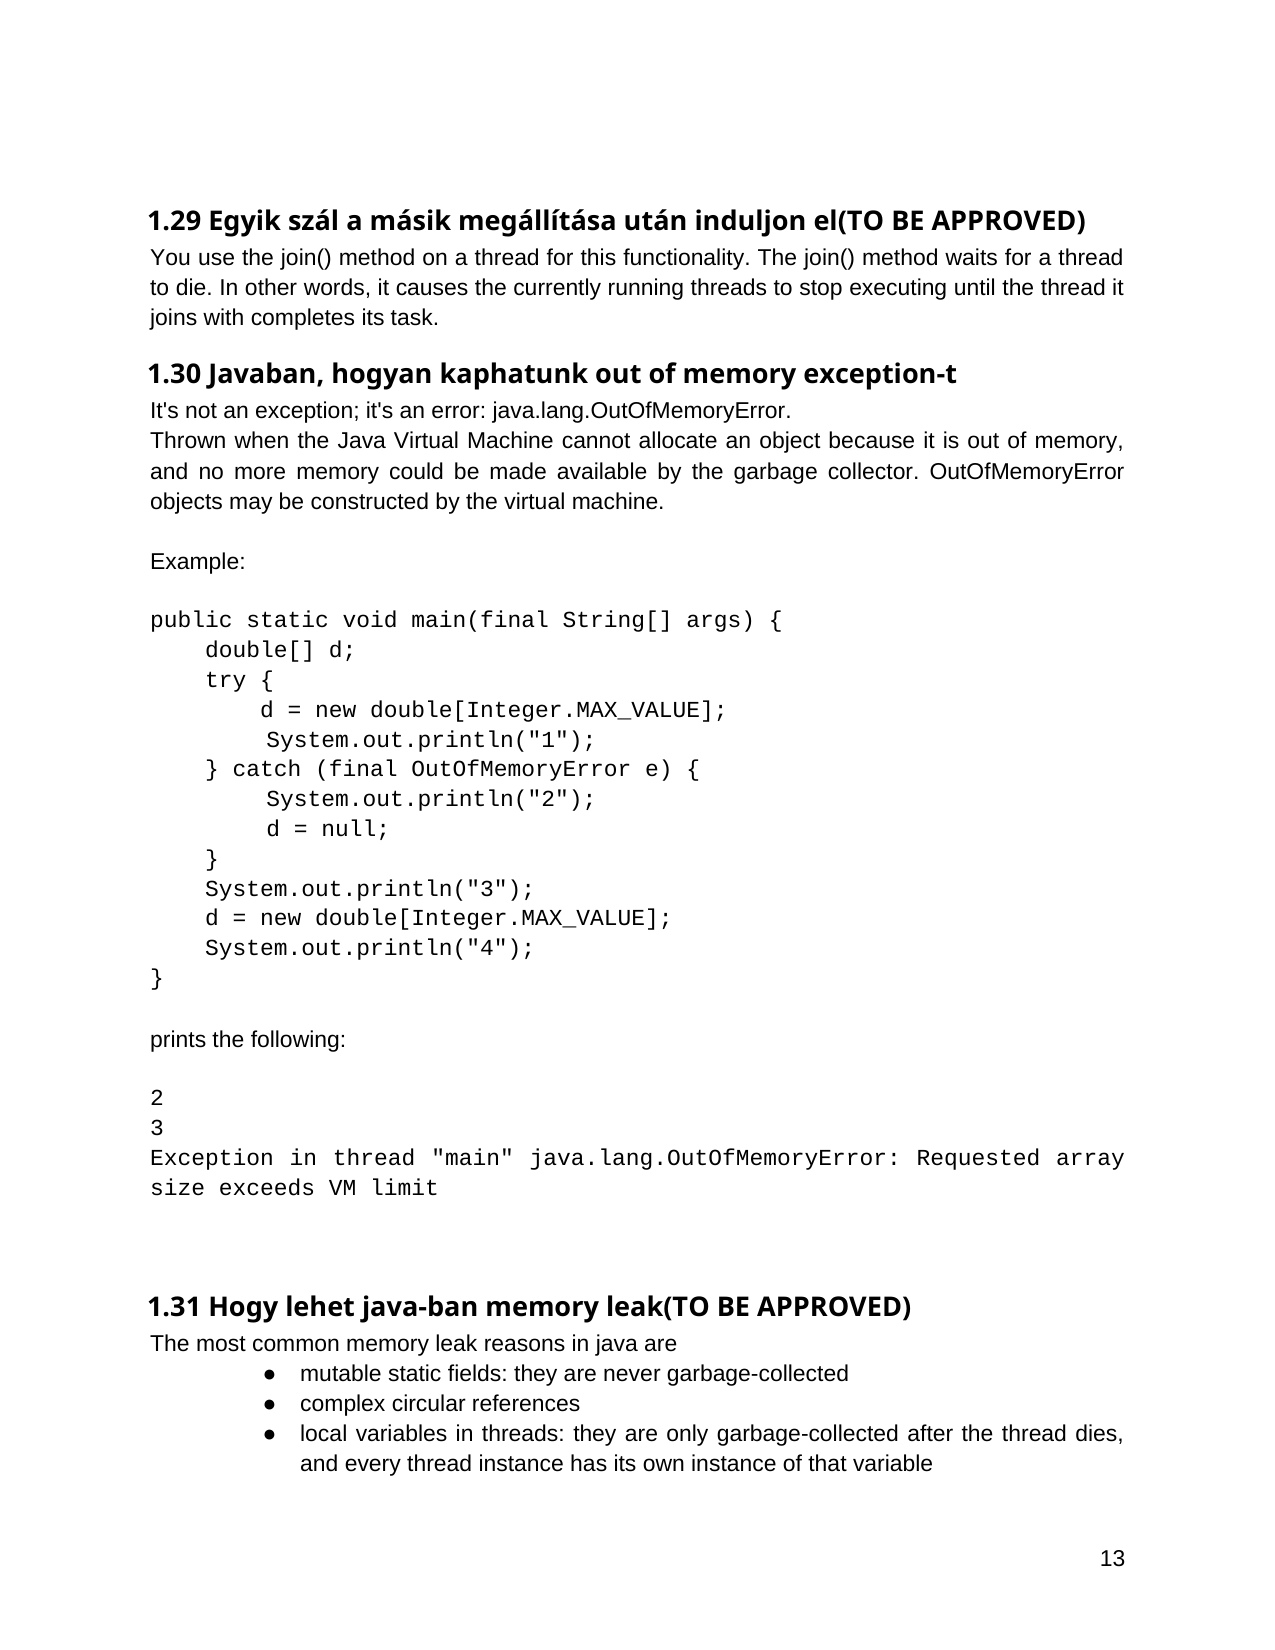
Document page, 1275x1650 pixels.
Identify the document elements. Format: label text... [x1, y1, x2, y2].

text d = new double[Integer.MAX_VALUE]; [150, 907, 1125, 933]
text System.out.println("3"); [150, 877, 1125, 903]
subtitle 1.29 Egyik szál a másik megállítása után induljon el(TO BE APPROVED) [147, 201, 1125, 238]
text d = new double[Integer.MAX_VALUE]; [150, 698, 1125, 724]
list local variables in threads: they are only garbage-collected after the thread dies, and every thread instance has its own instance of that variable [262, 1420, 1125, 1477]
subtitle 1.30 Javaban, hogyan kaphatunk out of memory exception-t [147, 355, 1125, 392]
text System.out.println("4"); [150, 936, 1125, 962]
list mutable static fields: they are never garbage-collected [262, 1360, 1125, 1386]
text d = null; [150, 817, 1125, 843]
text 3 [150, 1116, 1125, 1142]
text Example: [150, 548, 1125, 575]
text System.out.println("2"); [150, 787, 1125, 813]
text double[] d; [150, 638, 1125, 664]
text } [150, 966, 1125, 992]
subtitle 1.31 Hogy lehet java-ban memory leak(TO BE APPROVED) [147, 1287, 1125, 1324]
text Exception in thread "main" java.lang.OutOfMemoryError: Requested array size exceeds VM limit [150, 1146, 1125, 1202]
list complex circular references [262, 1390, 1125, 1416]
text try { [150, 668, 1125, 694]
text } [150, 847, 1125, 873]
text System.out.println("1"); [150, 728, 1125, 754]
text The most common memory leak reasons in java are [150, 1329, 1125, 1356]
text You use the join() method on a thread for this functionality. The join() method waits for a thread to die. In other words, it causes the currently running threads to stop executing until the thread it joins with completes its task. [150, 243, 1125, 330]
text } catch (final OutOfMemoryError e) { [150, 758, 1125, 784]
text Thrown when the Java Virtual Machine cannot allocate an object because it is out of memory, and no more memory could be made available by the garbage collector. OutOfMemoryError objects may be constructed by the virtual machine. [150, 427, 1125, 514]
text 2 [150, 1087, 1125, 1113]
text public static void main(final String[] args) { [150, 609, 1125, 635]
text prints the following: [150, 1026, 1125, 1053]
text It's not an exception; it's an error: java.lang.OutOfMemoryError. [150, 397, 1125, 424]
